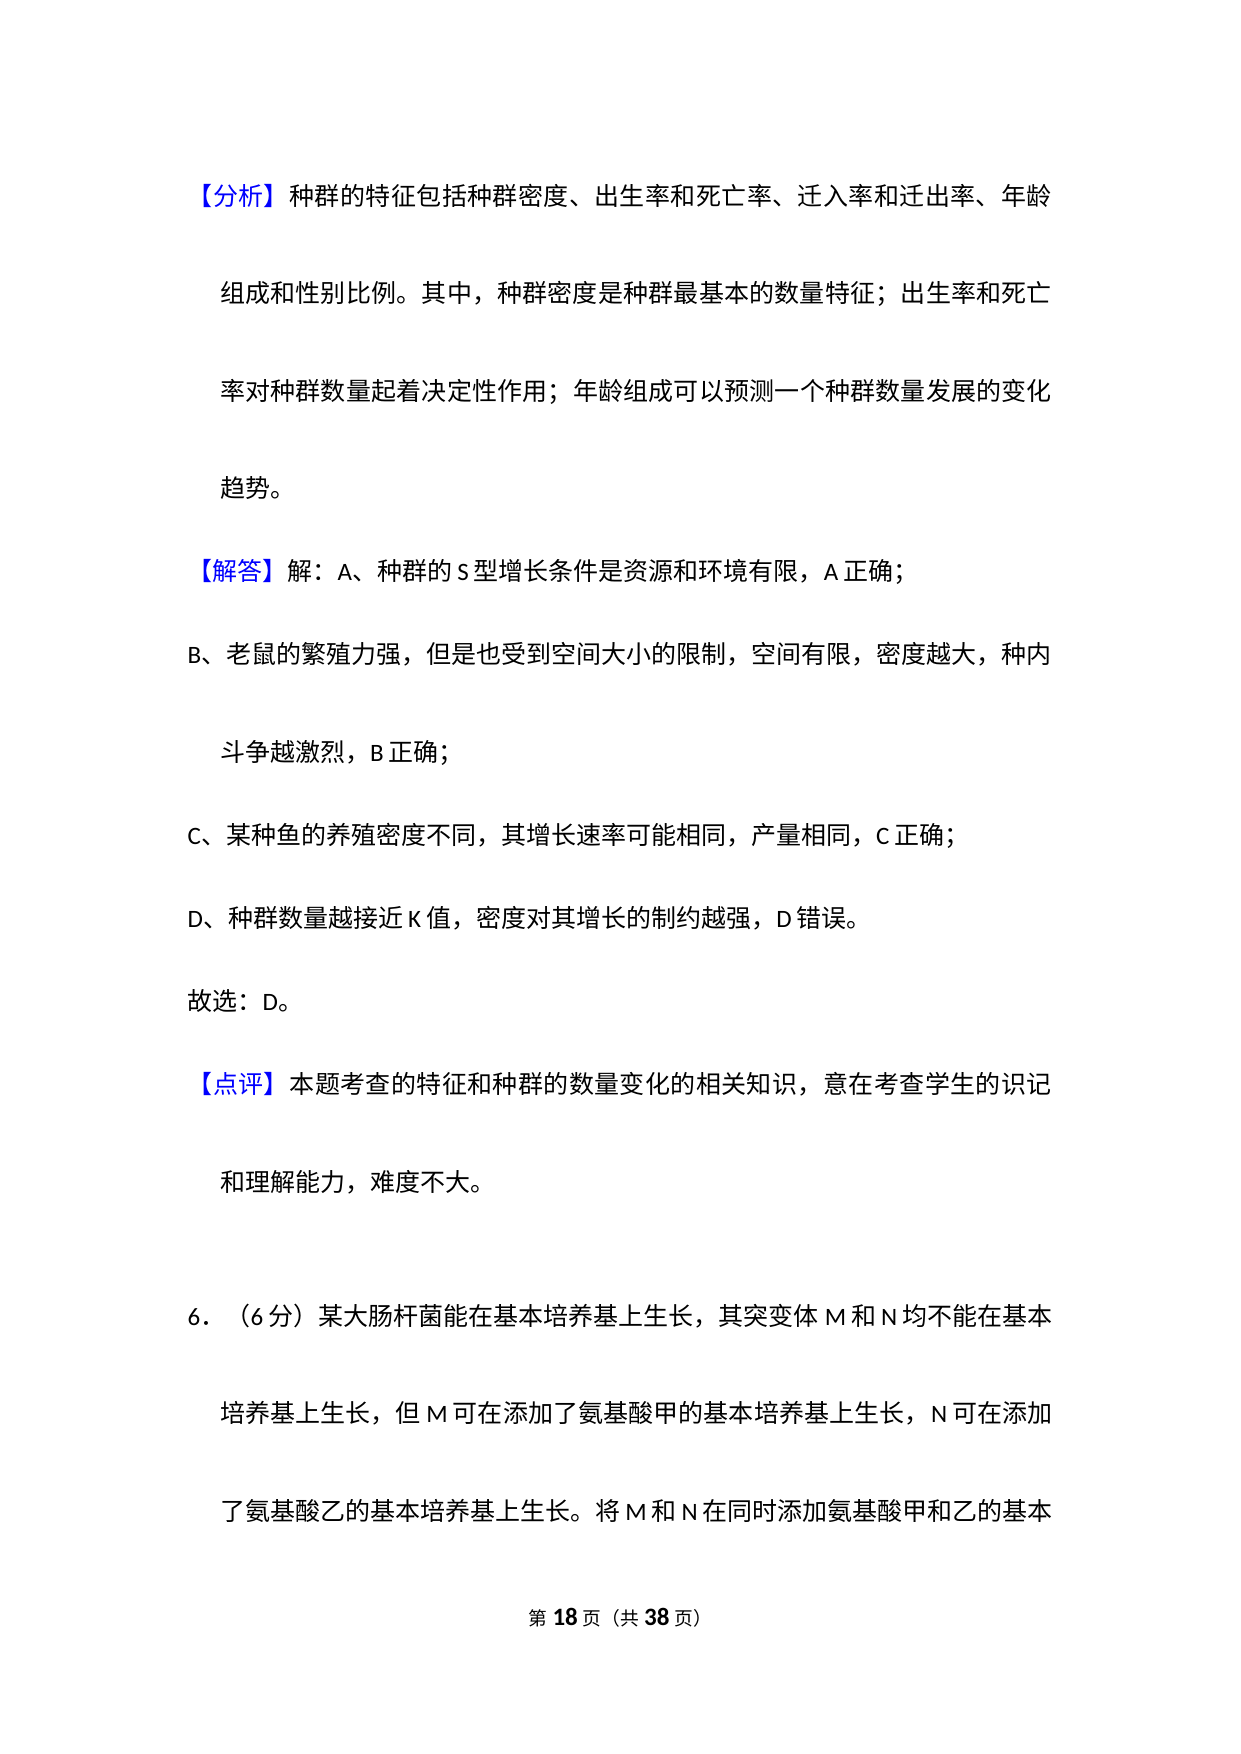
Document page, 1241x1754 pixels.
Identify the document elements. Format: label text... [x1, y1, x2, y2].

text 【点评】本题考查的特征和种群的数量变化的相关知识，意在考查学生的识记和理解能力，难度不大。 [187, 1051, 1053, 1213]
text B、老鼠的繁殖力强，但是也受到空间大小的限制，空间有限，密度越大，种内斗争越激烈，B正确； [187, 621, 1053, 783]
text D、种群数量越接近K值，密度对其增长的制约越强，D错误。 [187, 884, 1053, 949]
text 【解答】解：A、种群的S型增长条件是资源和环境有限，A正确； [187, 537, 1053, 602]
text C、某种鱼的养殖密度不同，其增长速率可能相同，产量相同，C正确； [187, 801, 1053, 866]
text 【分析】种群的特征包括种群密度、出生率和死亡率、迁入率和迁出率、年龄组成和性别比例。其中，种群密度是种群最基本的数量特征；出生率和死亡率对种群数量起着决定性作用；年龄组成可以预测一个种群数量发展的变化趋势。 [187, 162, 1053, 519]
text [187, 1282, 1053, 1542]
text 故选：D。 [187, 967, 1053, 1032]
